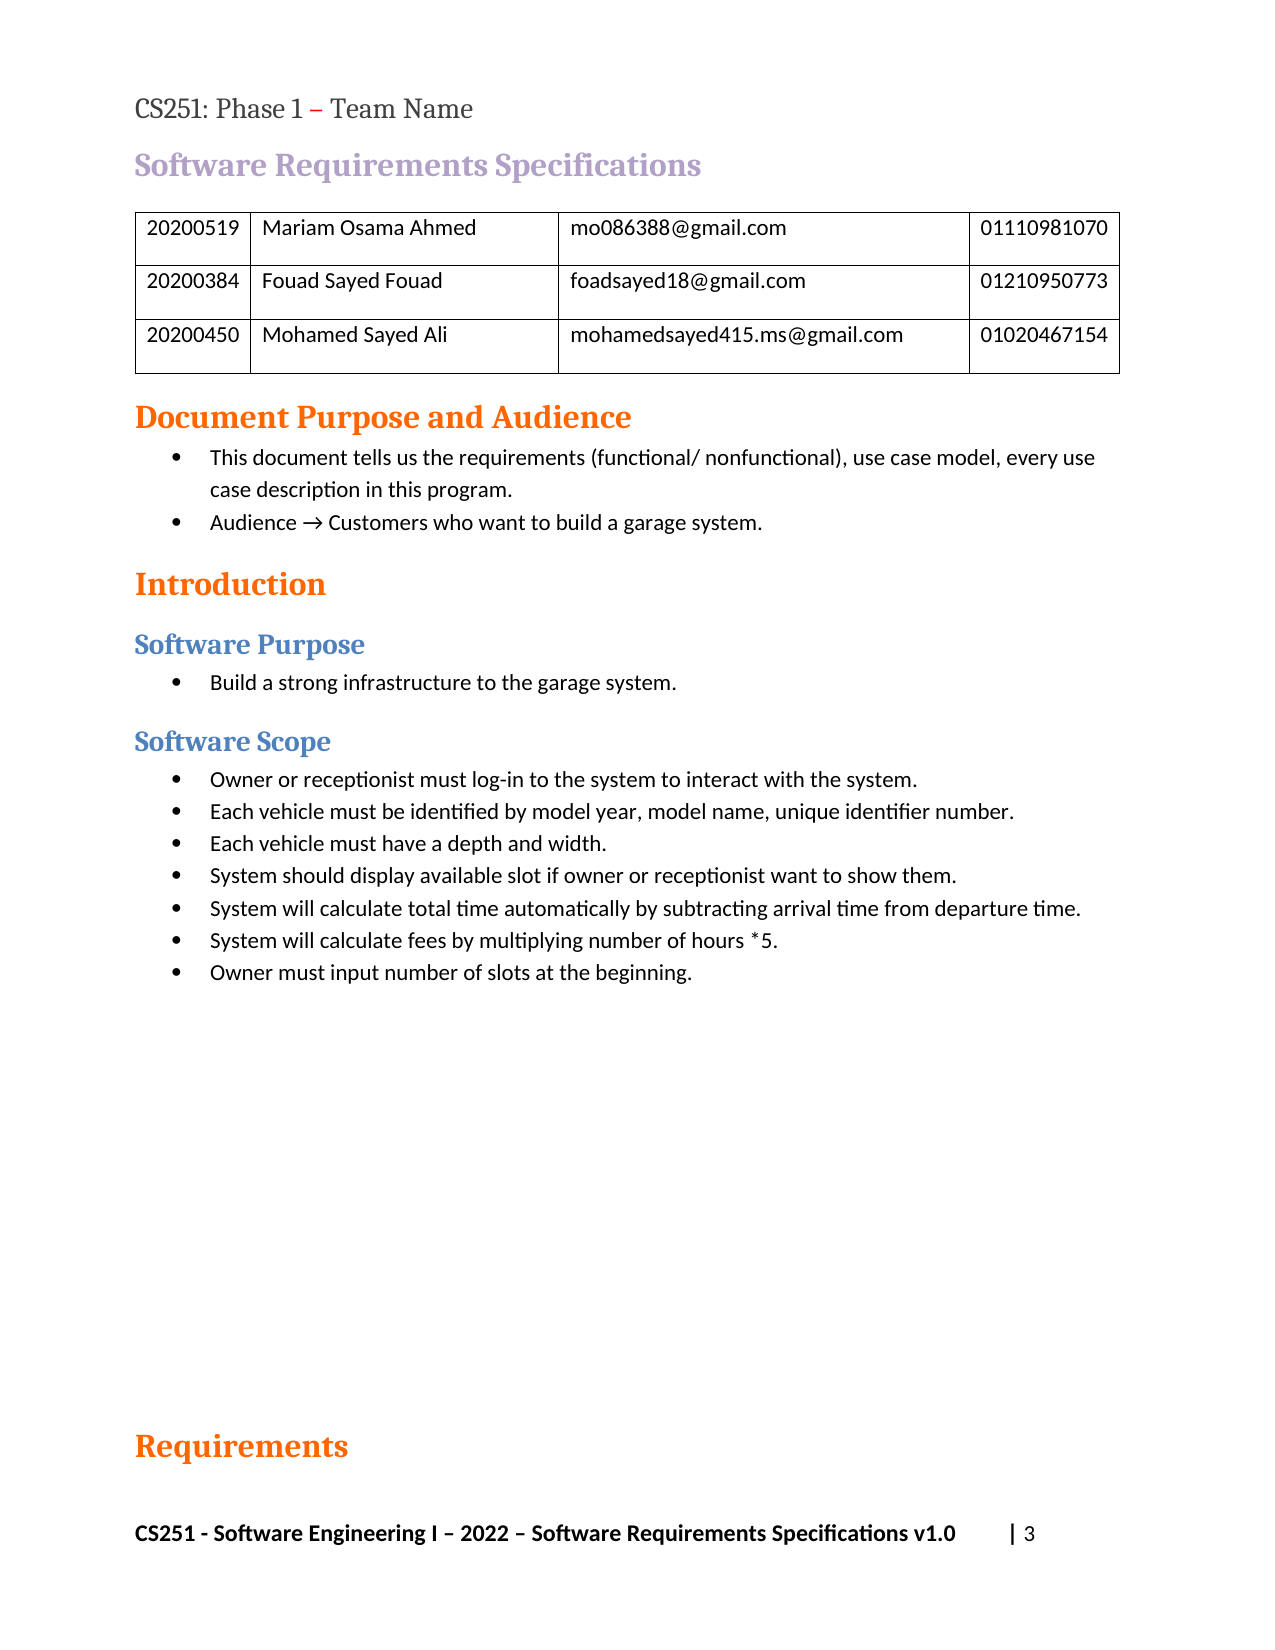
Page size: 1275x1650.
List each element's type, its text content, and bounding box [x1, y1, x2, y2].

table_cell 01110981070 [970, 213, 1119, 265]
table_cell 01020467154 [970, 320, 1119, 373]
table_cell mo086388@gmail.com [559, 213, 969, 265]
list Owner or receptionist must log-in to the system to interact with the system. [172, 765, 1140, 793]
table_cell 20200384 [136, 266, 250, 319]
list System will calculate total time automatically by subtracting arrival time from departure time. [172, 894, 1140, 922]
list System will calculate fees by multiplying number of hours *5. [172, 926, 1140, 954]
table_cell Mohamed Sayed Ali [251, 320, 558, 373]
subtitle Introduction [135, 565, 1140, 603]
list Owner must input number of slots at the beginning. [172, 958, 1140, 986]
table_cell 20200519 [136, 213, 250, 265]
table_cell 01210950773 [970, 266, 1119, 319]
subtitle Document Purpose and Audience [135, 399, 1140, 437]
list Audience → Customers who want to build a garage system. [172, 508, 1140, 536]
table_cell 20200450 [136, 320, 250, 373]
list Build a strong infrastructure to the garage system. [172, 668, 1140, 696]
table_cell Fouad Sayed Fouad [251, 266, 558, 319]
list This document tells us the requirements (functional/ nonfunctional), use case model, every use case description in this program. [172, 443, 1140, 504]
subtitle Software Scope [135, 725, 1140, 759]
list Each vehicle must have a depth and width. [172, 829, 1140, 857]
table_cell foadsayed18@gmail.com [559, 266, 969, 319]
list System should display available slot if owner or receptionist want to show them. [172, 862, 1140, 890]
table_cell Mariam Osama Ahmed [251, 213, 558, 265]
subtitle Software Purpose [135, 628, 1140, 662]
subtitle Requirements [135, 1428, 1140, 1466]
list Each vehicle must be identified by model year, model name, unique identifier number. [172, 797, 1140, 825]
table_cell mohamedsayed415.ms@gmail.com [559, 320, 969, 373]
